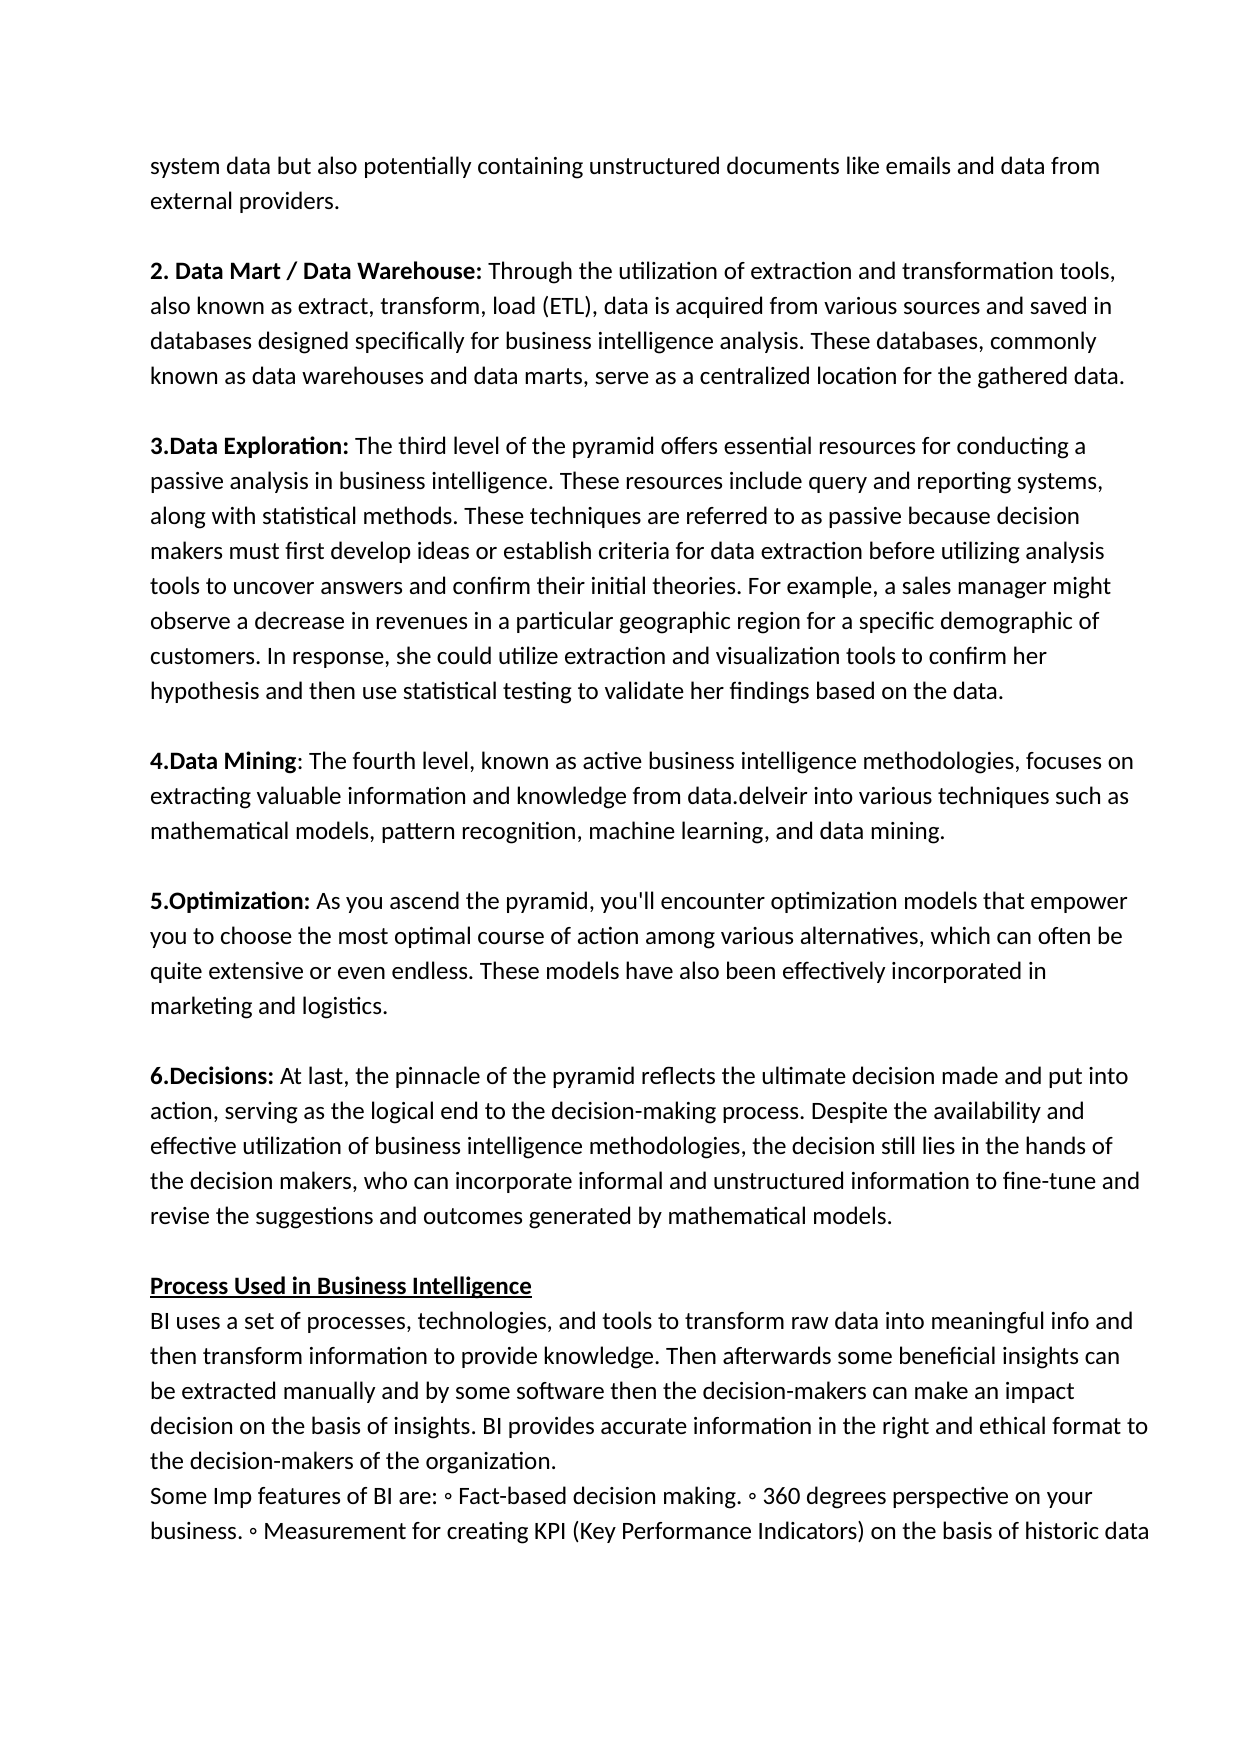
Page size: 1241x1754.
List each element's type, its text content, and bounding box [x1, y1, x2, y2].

text 2. Data Mart / Data Warehouse: Through the utilization of extraction and transformation tools, also known as extract, transform, load (ETL), data is acquired from various sources and saved in databases designed specifically for business intelligence analysis. These databases, commonly known as data warehouses and data marts, serve as a centralized location for the gathered data. [150, 255, 1152, 391]
text 3.Data Exploration: The third level of the pyramid offers essential resources for conducting a passive analysis in business intelligence. These resources include query and reporting systems, along with statistical methods. These techniques are referred to as passive because decision makers must first develop ideas or establish criteria for data extraction before utilizing analysis tools to uncover answers and confirm their initial theories. For example, a sales manager might observe a decrease in revenues in a particular geographic region for a specific demographic of customers. In response, she could utilize extraction and visualization tools to confirm her hypothesis and then use statistical testing to validate her findings based on the data. [150, 430, 1152, 706]
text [150, 1480, 1152, 1546]
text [150, 150, 1152, 216]
text BI uses a set of processes, technologies, and tools to transform raw data into meaningful info and then transform information to provide knowledge. Then afterwards some beneficial insights can be extracted manually and by some software then the decision-makers can make an impact decision on the basis of insights. BI provides accurate information in the right and ethical format to the decision-makers of the organization. [150, 1305, 1152, 1476]
text Process Used in Business Intelligence [150, 1270, 1152, 1301]
text 5.Optimization: As you ascend the pyramid, you'll encounter optimization models that empower you to choose the most optimal course of action among various alternatives, which can often be quite extensive or even endless. These models have also been effectively incorporated in marketing and logistics. [150, 885, 1152, 1021]
text 4.Data Mining: The fourth level, known as active business intelligence methodologies, focuses on extracting valuable information and knowledge from data.delveir into various techniques such as mathematical models, pattern recognition, machine learning, and data mining. [150, 745, 1152, 846]
text 6.Decisions: At last, the pinnacle of the pyramid reflects the ultimate decision made and put into action, serving as the logical end to the decision-making process. Despite the availability and effective utilization of business intelligence methodologies, the decision still lies in the hands of the decision makers, who can incorporate informal and unstructured information to fine-tune and revise the suggestions and outcomes generated by mathematical models. [150, 1060, 1152, 1231]
